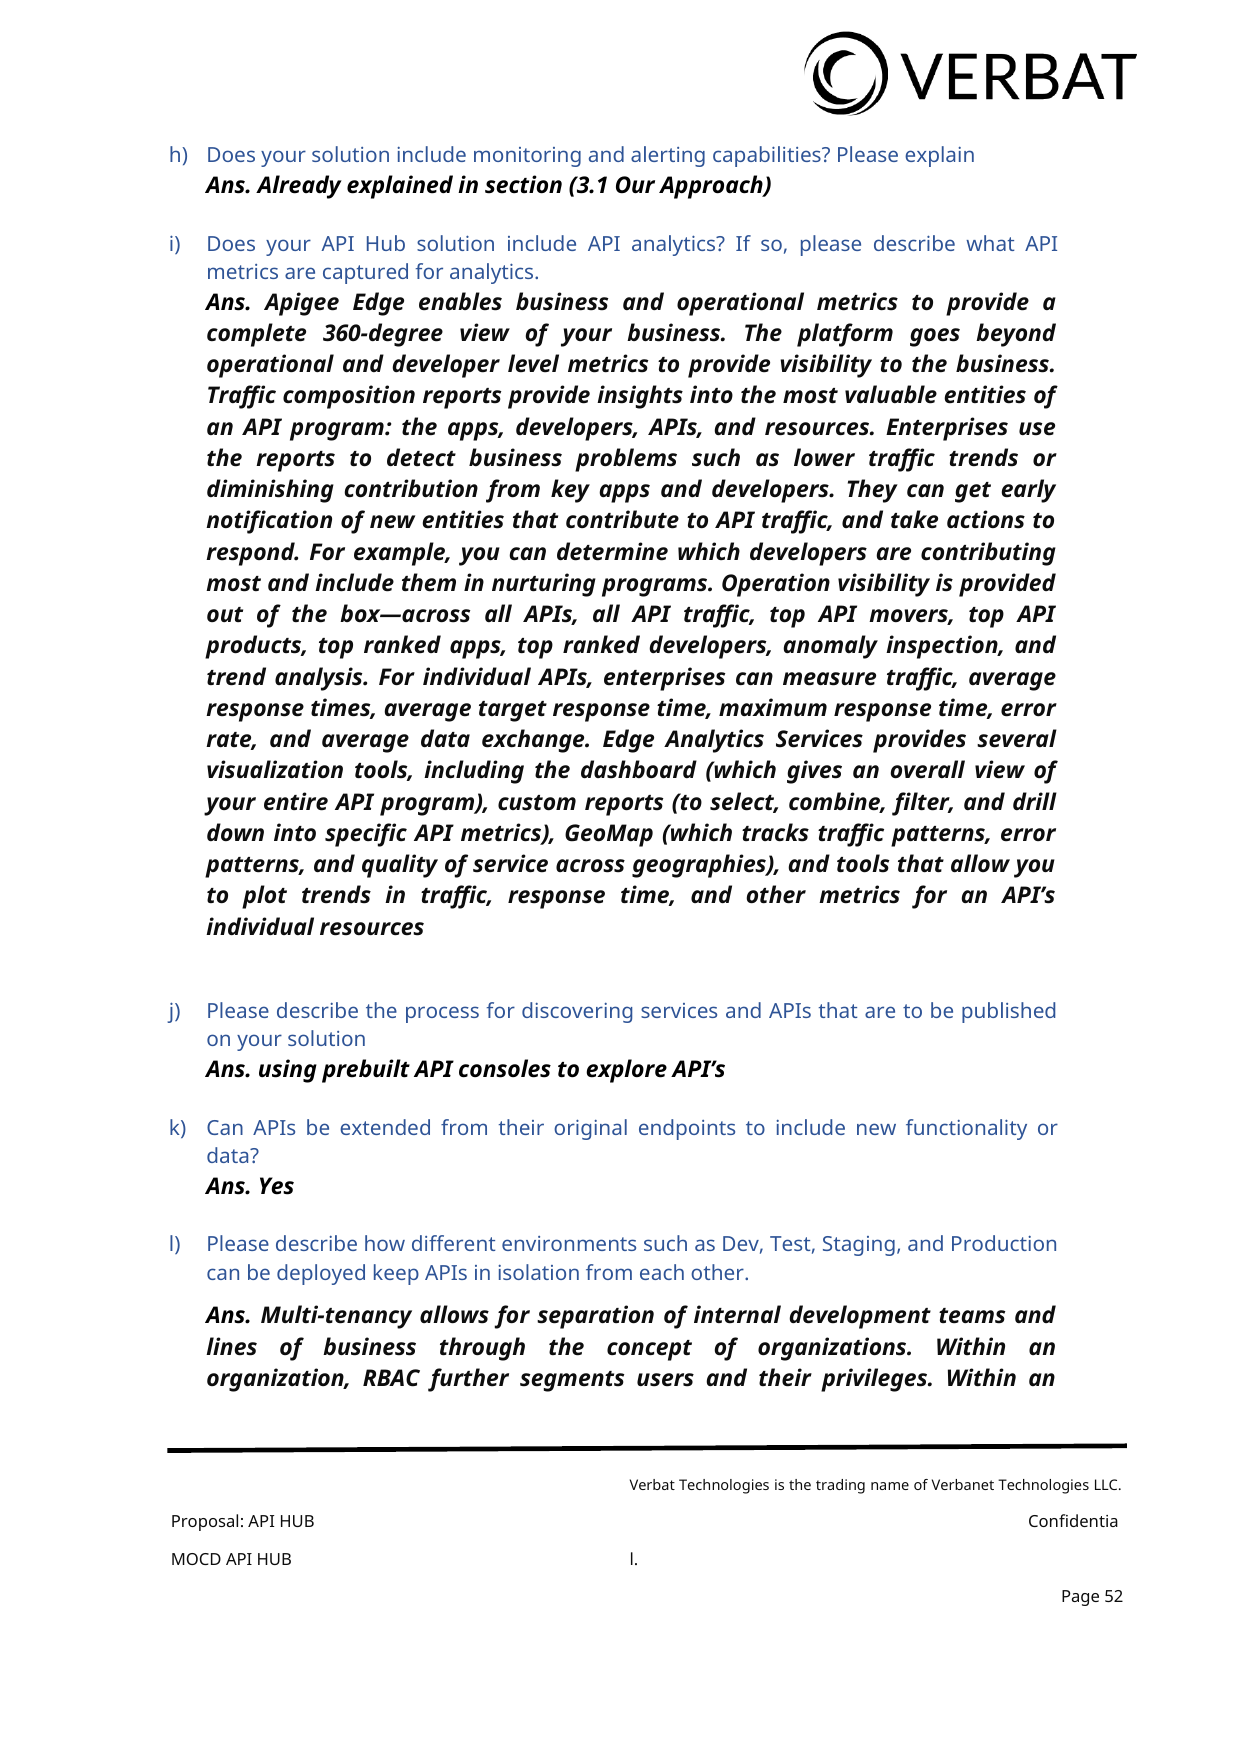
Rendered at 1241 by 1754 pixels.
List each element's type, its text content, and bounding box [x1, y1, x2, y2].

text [206, 1299, 1059, 1393]
list Can APIs be extended from their original endpoints to include new functionality or data? [169, 1113, 1059, 1169]
list Does your API Hub solution include API analytics? If so, please describe what API metrics are captured for analytics. [169, 229, 1059, 286]
list Does your solution include monitoring and alerting capabilities? Please explain [169, 141, 1059, 169]
list Please describe how different environments such as Dev, Test, Staging, and Production can be deployed keep APIs in isolation from each other. [169, 1229, 1059, 1286]
list Ans. Already explained in section (3.1 Our Approach) [206, 169, 1059, 200]
list Ans. using prebuilt API consoles to explore API’s [206, 1053, 1059, 1084]
list Ans. Yes [206, 1169, 1059, 1201]
list Ans. Apigee Edge enables business and operational metrics to provide a complete 360-degree view of your business. The platform goes beyond operational and developer level metrics to provide visibility to the business. Traffic composition reports provide insights into the most valuable entities of an API program: the apps, developers, APIs, and resources. Enterprises use the reports to detect business problems such as lower traffic trends or diminishing contribution from key apps and developers. They can get early notification of new entities that contribute to API traffic, and take actions to respond. For example, you can determine which developers are contributing most and include them in nurturing programs. Operation visibility is provided out of the box—across all APIs, all API traffic, top API movers, top API products, top ranked apps, top ranked developers, anomaly inspection, and trend analysis. For individual APIs, enterprises can measure traffic, average response times, average target response time, maximum response time, error rate, and average data exchange. Edge Analytics Services provides several visualization tools, including the dashboard (which gives an overall view of your entire API program), custom reports (to select, combine, filter, and drill down into specific API metrics), GeoMap (which tracks traffic patterns, error patterns, and quality of service across geographies), and tools that allow you to plot trends in traffic, response time, and other metrics for an API’s individual resources [206, 286, 1059, 942]
picture [800, 27, 1138, 116]
list Please describe the process for discovering services and APIs that are to be published on your solution [169, 996, 1059, 1053]
